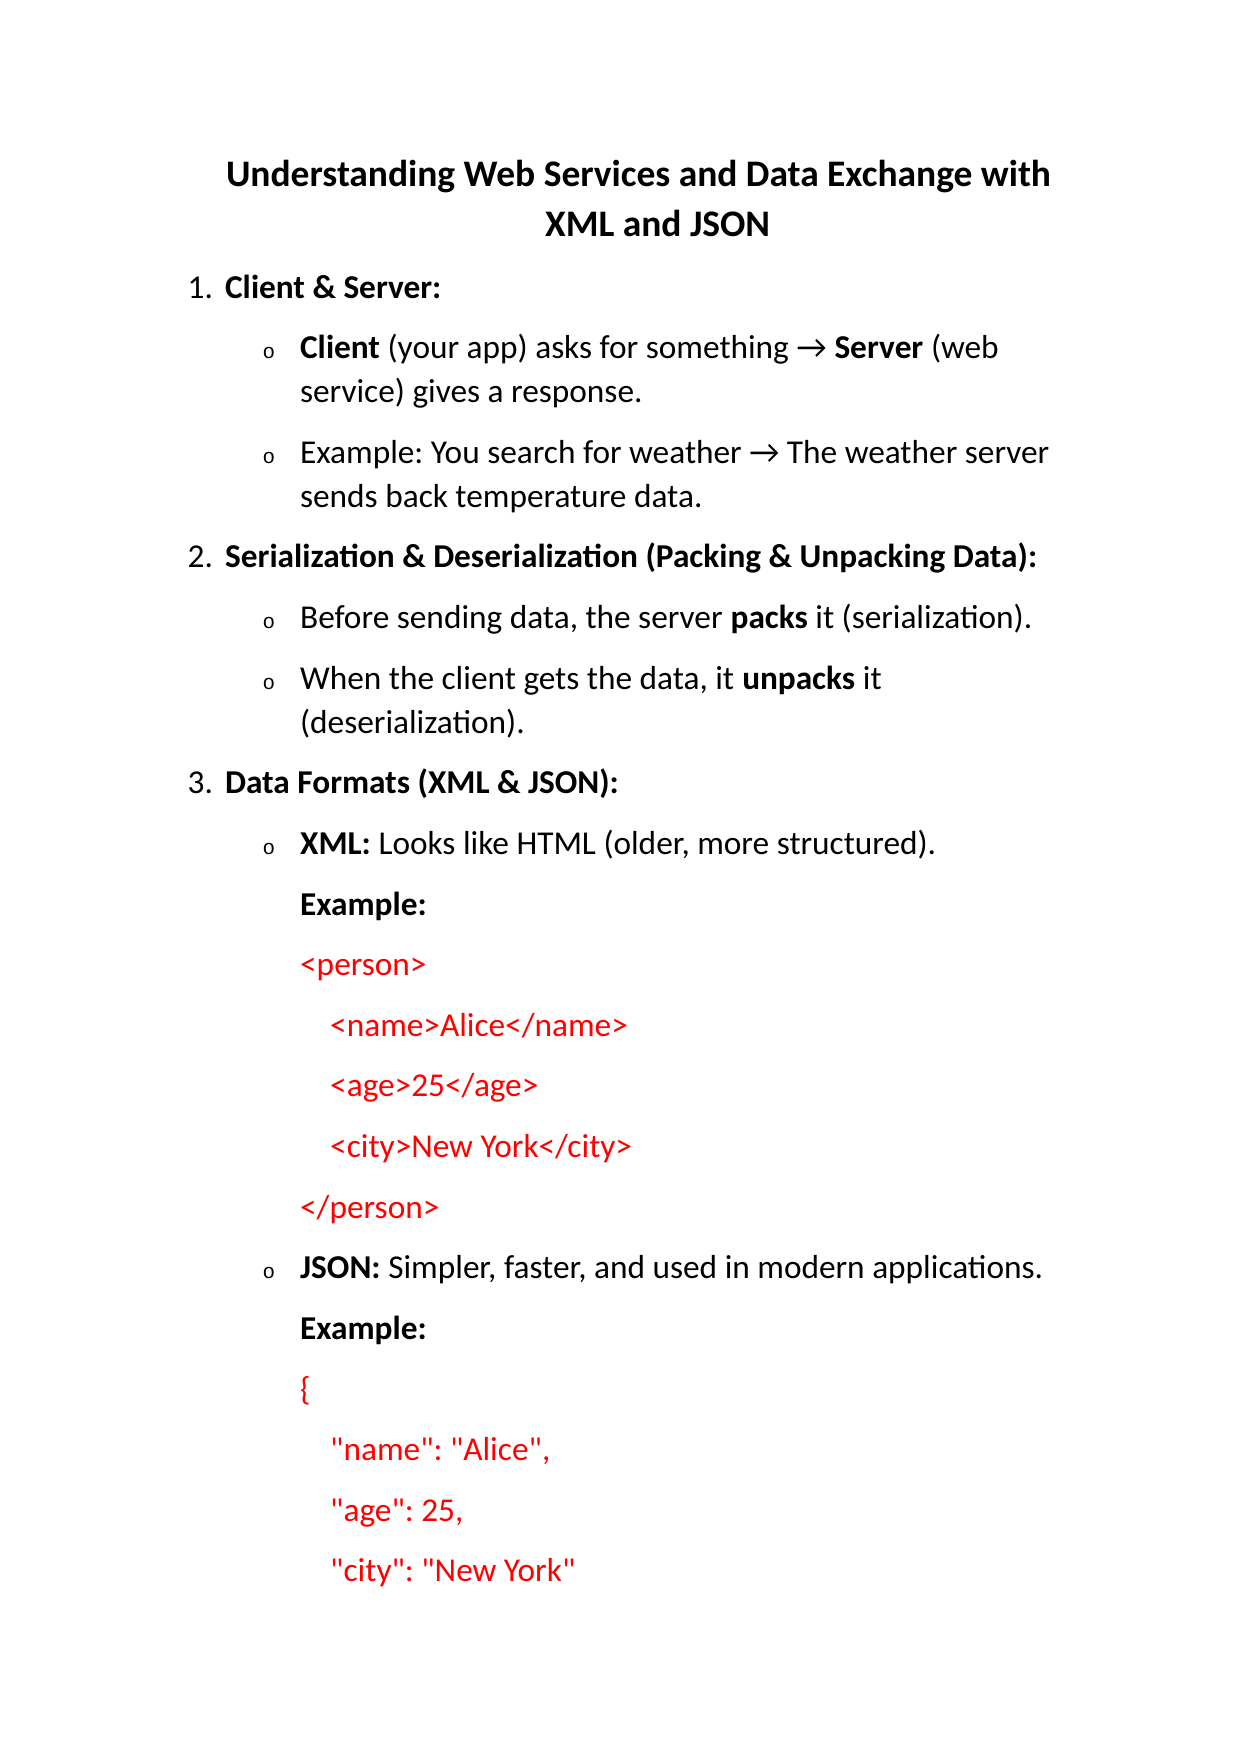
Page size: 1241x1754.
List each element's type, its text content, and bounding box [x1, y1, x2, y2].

text "name": "Alice", [300, 1428, 1090, 1469]
text <age>25</age> [300, 1064, 1090, 1105]
text Example: [300, 882, 1090, 923]
list Before sending data, the server packs it (serialization). [262, 596, 1090, 637]
text Understanding Web Services and Data Exchange with XML and JSON [187, 150, 1090, 245]
list JSON: Simpler, faster, and used in modern applications. [262, 1246, 1090, 1287]
text { [300, 1367, 1090, 1408]
text <person> [300, 943, 1090, 984]
list XML: Looks like HTML (older, more structured). [262, 822, 1090, 863]
list Serialization & Deserialization (Packing & Unpacking Data): [187, 535, 1090, 576]
text <city>New York</city> [300, 1125, 1090, 1166]
list When the client gets the data, it unpacks it (deserialization). [262, 657, 1090, 741]
list Client & Server: [187, 266, 1090, 306]
text Example: [300, 1307, 1090, 1348]
list Data Formats (XML & JSON): [187, 761, 1090, 802]
text </person> [300, 1186, 1090, 1226]
list Example: You search for weather → The weather server sends back temperature data. [262, 431, 1090, 516]
text <name>Alice</name> [300, 1004, 1090, 1044]
text "city": "New York" [300, 1549, 1090, 1590]
text "age": 25, [300, 1489, 1090, 1529]
list Client (your app) asks for something → Server (web service) gives a response. [262, 326, 1090, 411]
